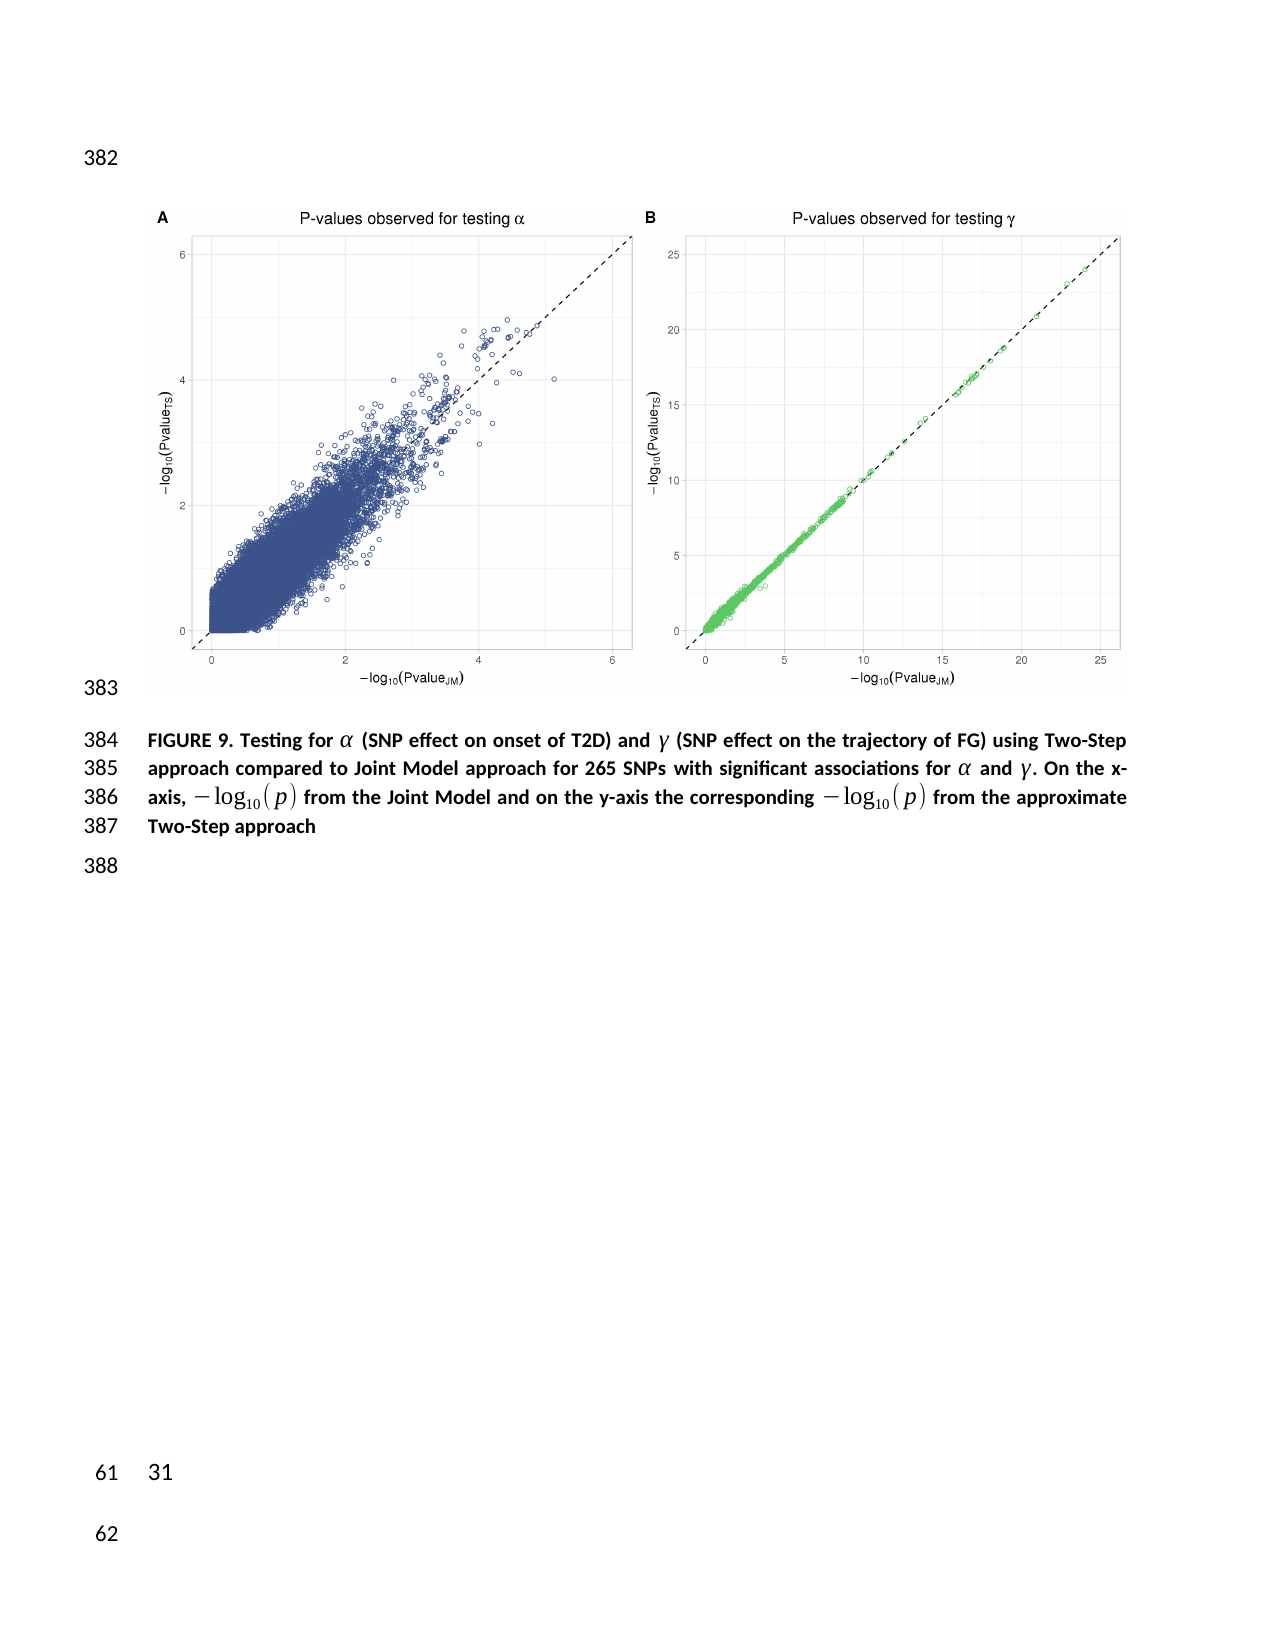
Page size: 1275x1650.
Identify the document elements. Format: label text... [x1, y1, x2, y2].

picture [147, 206, 1127, 696]
text FIGURE 9. Testing for (SNP effect on onset of T2D) and (SNP effect on the trajectory of FG) using Two-Step approach compared to Joint Model approach for 265 SNPs with significant associations for and . On the x-axis, from the Joint Model and on the y-axis the corresponding from the approximate Two-Step approach [148, 726, 1127, 839]
